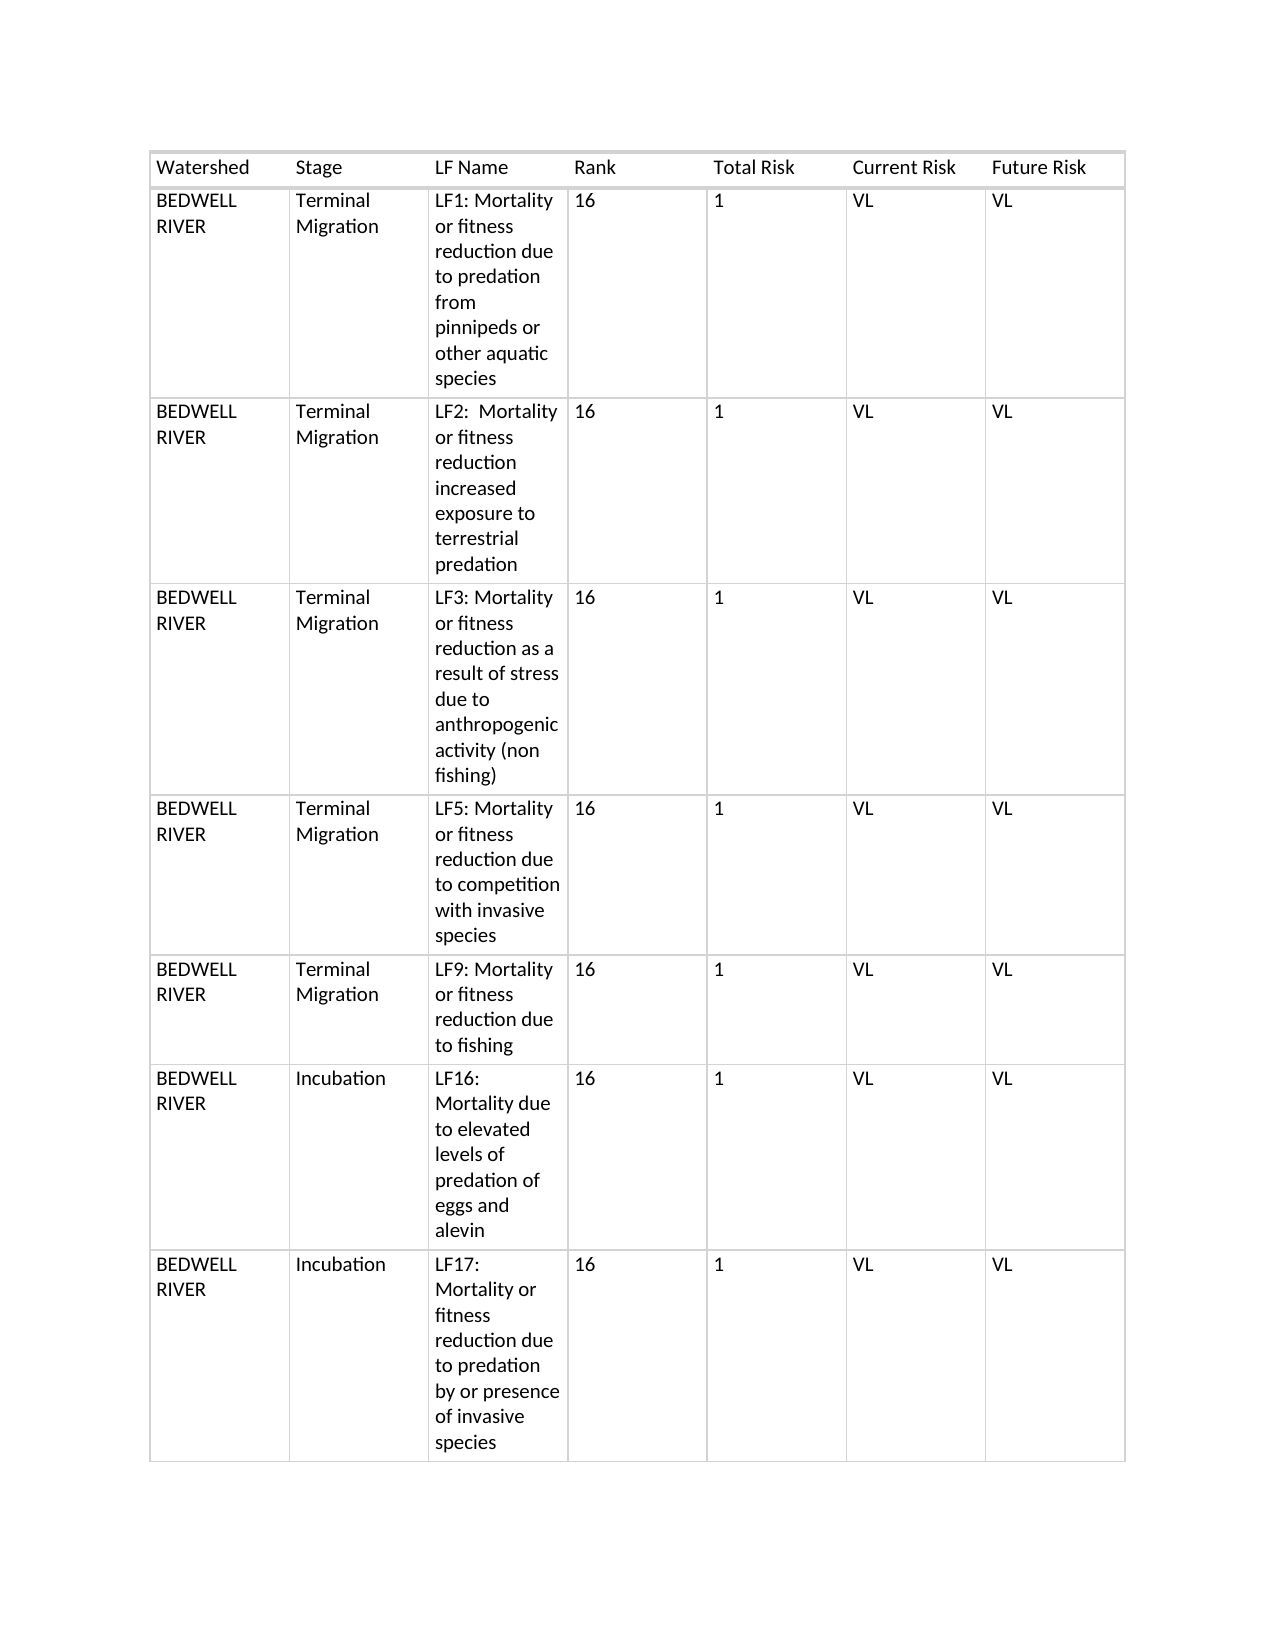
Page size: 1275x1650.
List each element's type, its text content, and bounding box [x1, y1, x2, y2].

table_cell 16 [569, 1065, 706, 1249]
table_cell VL [847, 584, 985, 794]
table_cell 1 [708, 190, 846, 397]
table_cell VL [847, 190, 985, 397]
table_cell VL [847, 399, 985, 583]
table_cell Terminal Migration [290, 190, 428, 397]
table_cell 16 [569, 584, 706, 794]
table_header LF Name [429, 154, 568, 186]
table_header Rank [568, 154, 707, 186]
table_cell LF17: Mortality or fitness reduction due to predation by or presence of invasive species [429, 1251, 567, 1461]
table_header Watershed [151, 154, 289, 186]
table_cell 16 [569, 399, 706, 583]
table_cell BEDWELL RIVER [151, 190, 289, 397]
table_cell VL [986, 190, 1124, 397]
table_cell LF9: Mortality or fitness reduction due to fishing [429, 956, 567, 1064]
table_cell 1 [708, 956, 846, 1064]
table_cell BEDWELL RIVER [151, 956, 289, 1064]
table_cell VL [847, 956, 985, 1064]
table_cell 16 [569, 1251, 706, 1461]
table_cell Terminal Migration [290, 956, 428, 1064]
table_cell BEDWELL RIVER [151, 1065, 289, 1249]
table_cell 16 [569, 956, 706, 1064]
table_cell BEDWELL RIVER [151, 1251, 289, 1461]
table_cell 16 [569, 796, 706, 954]
table_header Stage [289, 154, 428, 186]
table_cell 1 [708, 1065, 846, 1249]
table_cell VL [986, 399, 1124, 583]
table_cell BEDWELL RIVER [151, 399, 289, 583]
table_cell VL [986, 1251, 1124, 1461]
table_header Future Risk [986, 154, 1124, 186]
table_cell Terminal Migration [290, 796, 428, 954]
table_cell LF2: Mortality or fitness reduction increased exposure to terrestrial predation [429, 399, 567, 583]
table_cell 1 [708, 399, 846, 583]
table_cell BEDWELL RIVER [151, 584, 289, 794]
table_header Current Risk [846, 154, 986, 186]
table_cell Terminal Migration [290, 399, 428, 583]
table_cell 1 [708, 1251, 846, 1461]
table_cell VL [986, 584, 1124, 794]
table_cell LF5: Mortality or fitness reduction due to competition with invasive species [429, 796, 567, 954]
table_cell LF1: Mortality or fitness reduction due to predation from pinnipeds or other aquatic species [429, 190, 567, 397]
table_cell VL [847, 1251, 985, 1461]
table_cell Terminal Migration [290, 584, 428, 794]
table_cell VL [986, 1065, 1124, 1249]
table_cell VL [986, 796, 1124, 954]
table_cell VL [847, 1065, 985, 1249]
table_cell VL [986, 956, 1124, 1064]
table_cell Incubation [290, 1251, 428, 1461]
table_cell LF3: Mortality or fitness reduction as a result of stress due to anthropogenic activity (non fishing) [429, 584, 567, 794]
table_cell VL [847, 796, 985, 954]
table_cell Incubation [290, 1065, 428, 1249]
table_cell LF16: Mortality due to elevated levels of predation of eggs and alevin [429, 1065, 567, 1249]
table_cell 1 [708, 796, 846, 954]
table_header Total Risk [707, 154, 846, 186]
table_cell BEDWELL RIVER [151, 796, 289, 954]
table_cell 16 [569, 190, 706, 397]
table_cell 1 [708, 584, 846, 794]
